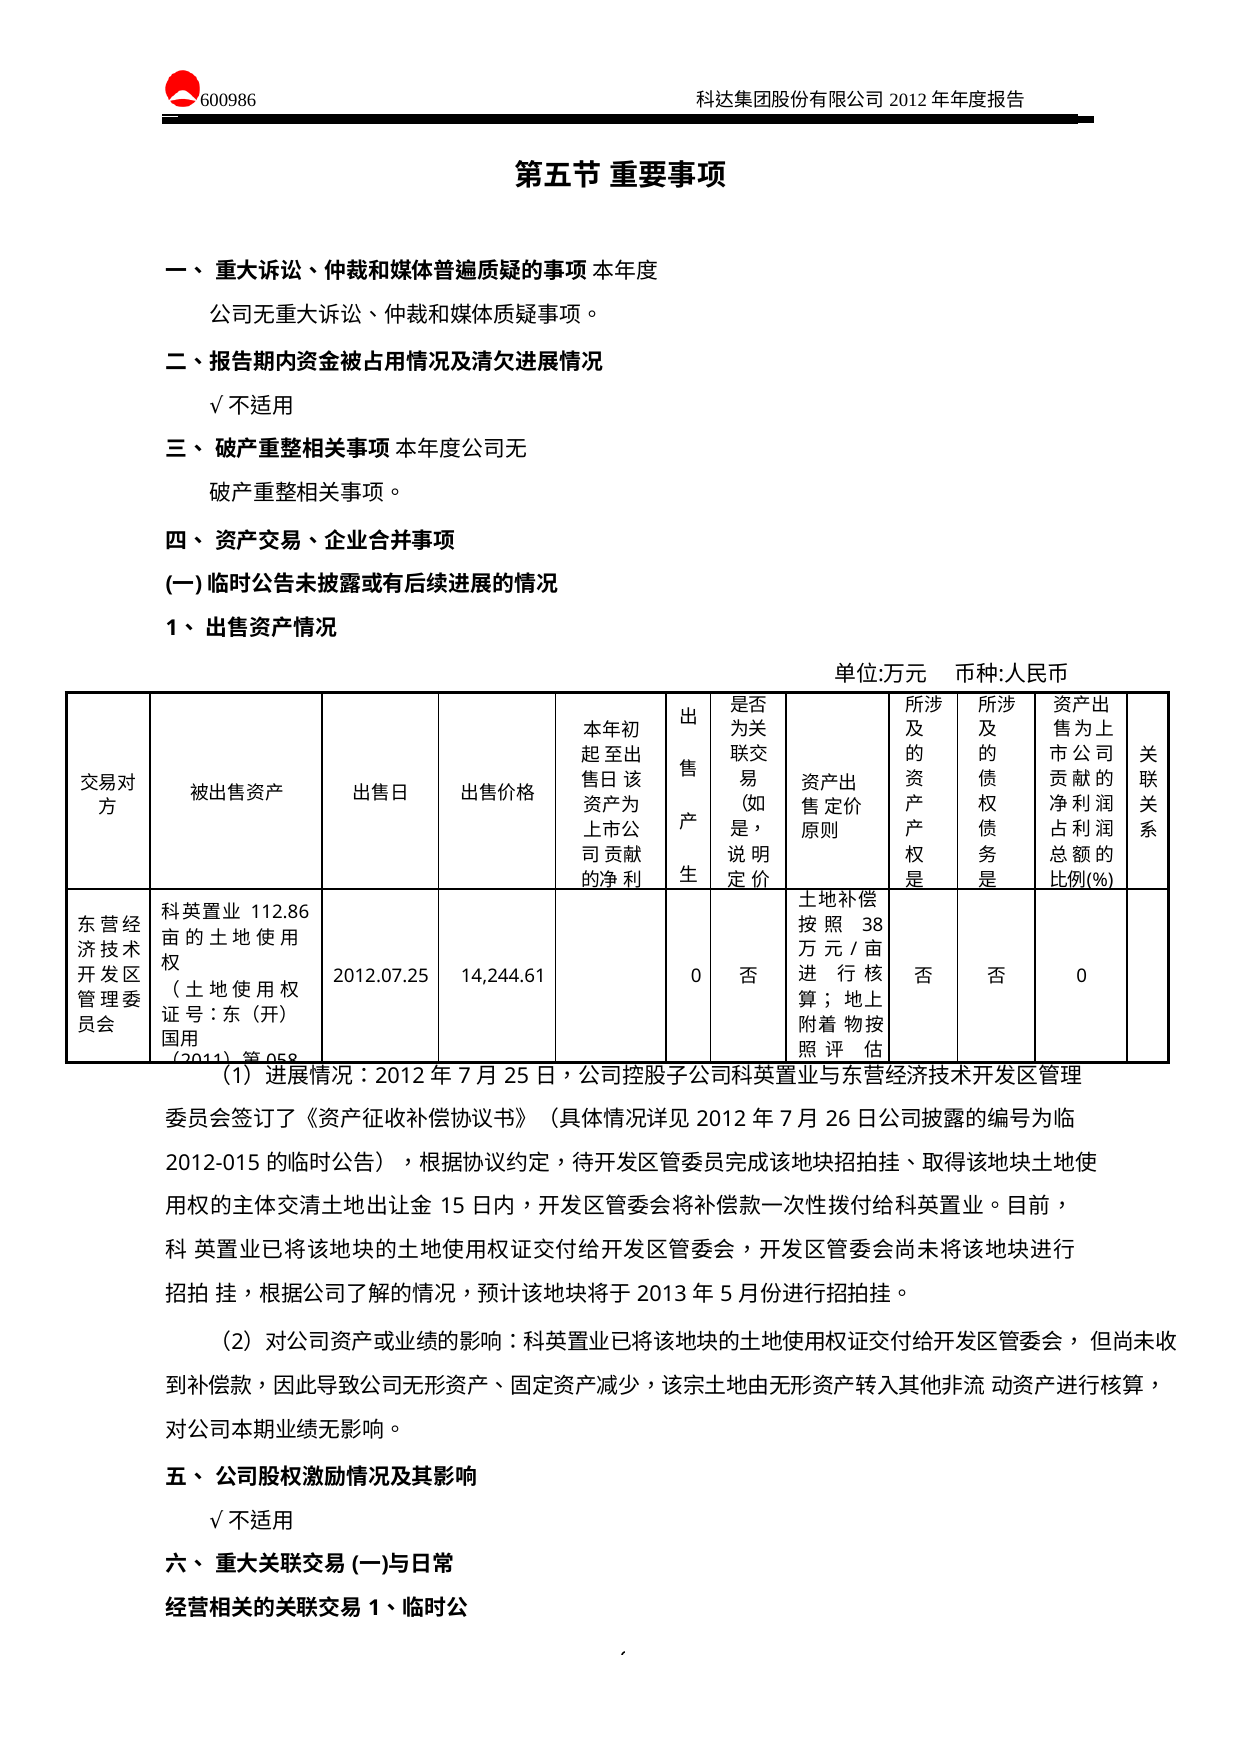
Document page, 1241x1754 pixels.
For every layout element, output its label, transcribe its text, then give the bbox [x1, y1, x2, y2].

subtitle 二、报告期内资金被占用情况及清欠进展情况 [165, 346, 670, 376]
text （1）进展情况：2012 年 7 月 25 日，公司控股子公司科英置业与东营经济技术开发区管理 [209, 1064, 1186, 1089]
table_header 交易对 方 [68, 694, 149, 888]
table_cell 否 [890, 890, 957, 1061]
table_header 资产出售 定价原则 [787, 694, 888, 888]
text 2012-015 的临时公告），根据协议约定，待开发区管委员完成该地块招拍挂、取得该地块土地使 [165, 1147, 1186, 1176]
text 三、 破产重整相关事项 本年度公司无破产重整相关事项。 [165, 433, 539, 507]
table_cell [1128, 890, 1167, 1061]
table_cell 2012.07.25 [323, 890, 438, 1061]
text 用权的主体交清土地出让金 15 日内，开发区管委会将补偿款一次性拨付给科英置业。目前，科 英置业已将该地块的土地使用权证交付给开发区管委会，开发区管委会尚未将该地块进行招拍 挂，根据公司了解的情况，预计该地块将于 2013 年 5 月份进行招拍挂。 [165, 1190, 1075, 1308]
subtitle 五、 公司股权激励情况及其影响 [165, 1461, 1186, 1491]
text 委员会签订了《资产征收补偿协议书》（具体情况详见 2012 年 7 月 26 日公司披露的编号为临 [165, 1103, 1186, 1133]
table_header 被出售资产 [151, 694, 321, 888]
text （2）对公司资产或业绩的影响：科英置业已将该地块的土地使用权证交付给开发区管委会， 但尚未收到补偿款，因此导致公司无形资产、固定资产减少，该宗土地由无形资产转入其他非流 动资产进行核算，对公司本期业绩无影响。 [165, 1326, 1186, 1443]
table_header 出售价格 [439, 694, 555, 888]
text 一、 重大诉讼、仲裁和媒体普遍质疑的事项 本年度公司无重大诉讼、仲裁和媒体质疑事项。 [165, 255, 670, 328]
table_cell 土地补偿 按照 38 万 元 / 亩进 行核算； 地上附着 物按照评 估值。 [787, 890, 888, 1061]
table_cell 0 [667, 890, 710, 1061]
subtitle (一) 临时公告未披露或有后续进展的情况 1、 出售资产情况 [165, 568, 573, 642]
table_header 所涉 及的 资产 产权 是否 已全 部过 户 [890, 694, 957, 888]
table_cell 0 [1036, 890, 1126, 1061]
table_cell 否 [958, 890, 1034, 1061]
table_header 关 联 关 系 [1128, 694, 1167, 888]
subtitle 第五节 重要事项 [508, 154, 732, 194]
table_header 本年初起 至出售日 该资产为 上市公司 贡献的净 利润 [556, 694, 665, 888]
table_header 出 售 产 生 的 损 益 [667, 694, 710, 888]
table_cell 东营经 济技术 开发区 管理委 员会 [68, 890, 149, 1061]
table_header 是否 为关 联交 易（如 是，说 明定 价原 则） [711, 694, 785, 888]
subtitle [165, 1548, 475, 1622]
table_cell [556, 890, 665, 1061]
table_cell 否 [711, 890, 785, 1061]
subtitle 四、 资产交易、企业合并事项 [165, 524, 670, 554]
table_header 资产出 售为上 市公司 贡献的 净利润 占利润 总额的 比例(%) [1036, 694, 1126, 888]
picture [165, 70, 200, 107]
table_header 所涉 及的 债权 债务 是否 已全 部转 移 [958, 694, 1034, 888]
text √ 不适用 [209, 1505, 1186, 1534]
text 单位:万元 币种:人民币 [834, 658, 1186, 688]
table_cell 14,244.61 [439, 890, 555, 1061]
table_header 出售日 [323, 694, 438, 888]
text √ 不适用 [209, 390, 670, 419]
table_cell 科英置业 112.86 亩 的 土 地 使 用 权 （ 土 地 使 用 权 证 号：东（开）国用 （2011）第 058 号） 及其地上附着物 [151, 890, 321, 1061]
